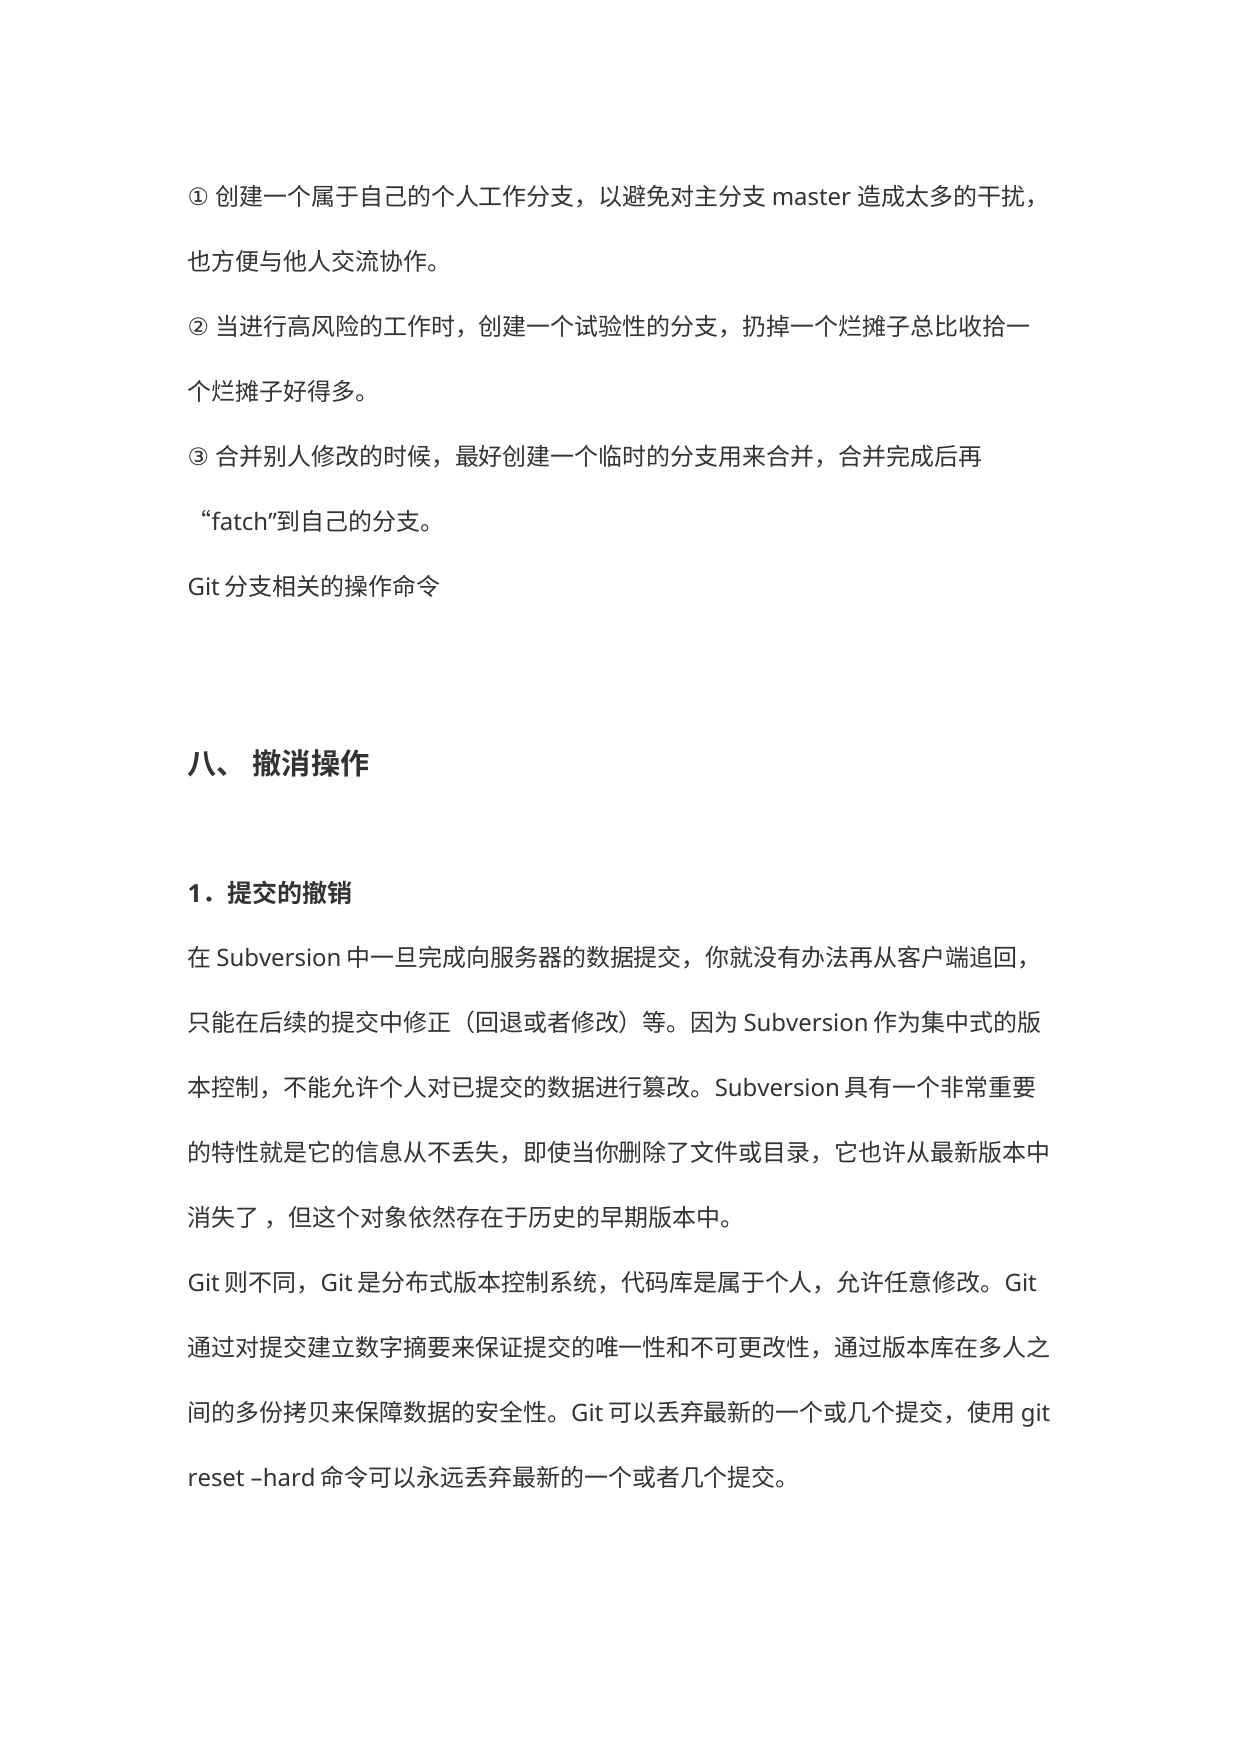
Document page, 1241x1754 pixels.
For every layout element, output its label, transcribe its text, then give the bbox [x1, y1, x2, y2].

text 在Subversion中一旦完成向服务器的数据提交，你就没有办法再从客户端追回，只能在后续的提交中修正（回退或者修改）等。因为Subversion作为集中式的版本控制，不能允许个人对已提交的数据进行篡改。Subversion具有一个非常重要的特性就是它的信息从不丢失，即使当你删除了文件或目录，它也许从最新版本中消失了 ，但这个对象依然存在于历史的早期版本中。 Git则不同，Git是分布式版本控制系统，代码库是属于个人，允许任意修改。Git通过对提交建立数字摘要来保证提交的唯一性和不可更改性，通过版本库在多人之间的多份拷贝来保障数据的安全性。Git可以丢弃最新的一个或几个提交，使用 git reset –hard命令可以永远丢弃最新的一个或者几个提交。 [187, 924, 1053, 1509]
text 八、 撤消操作 [187, 729, 1053, 794]
text ① 创建一个属于自己的个人工作分支，以避免对主分支 master 造成太多的干扰，也方便与他人交流协作。 ② 当进行高风险的工作时，创建一个试验性的分支，扔掉一个烂摊子总比收拾一个烂摊子好得多。 ③ 合并别人修改的时候，最好创建一个临时的分支用来合并，合并完成后再“fatch”到自己的分支。 [187, 162, 1053, 552]
text Git分支相关的操作命令 [187, 552, 1053, 617]
text 1．提交的撤销 [187, 794, 1053, 924]
